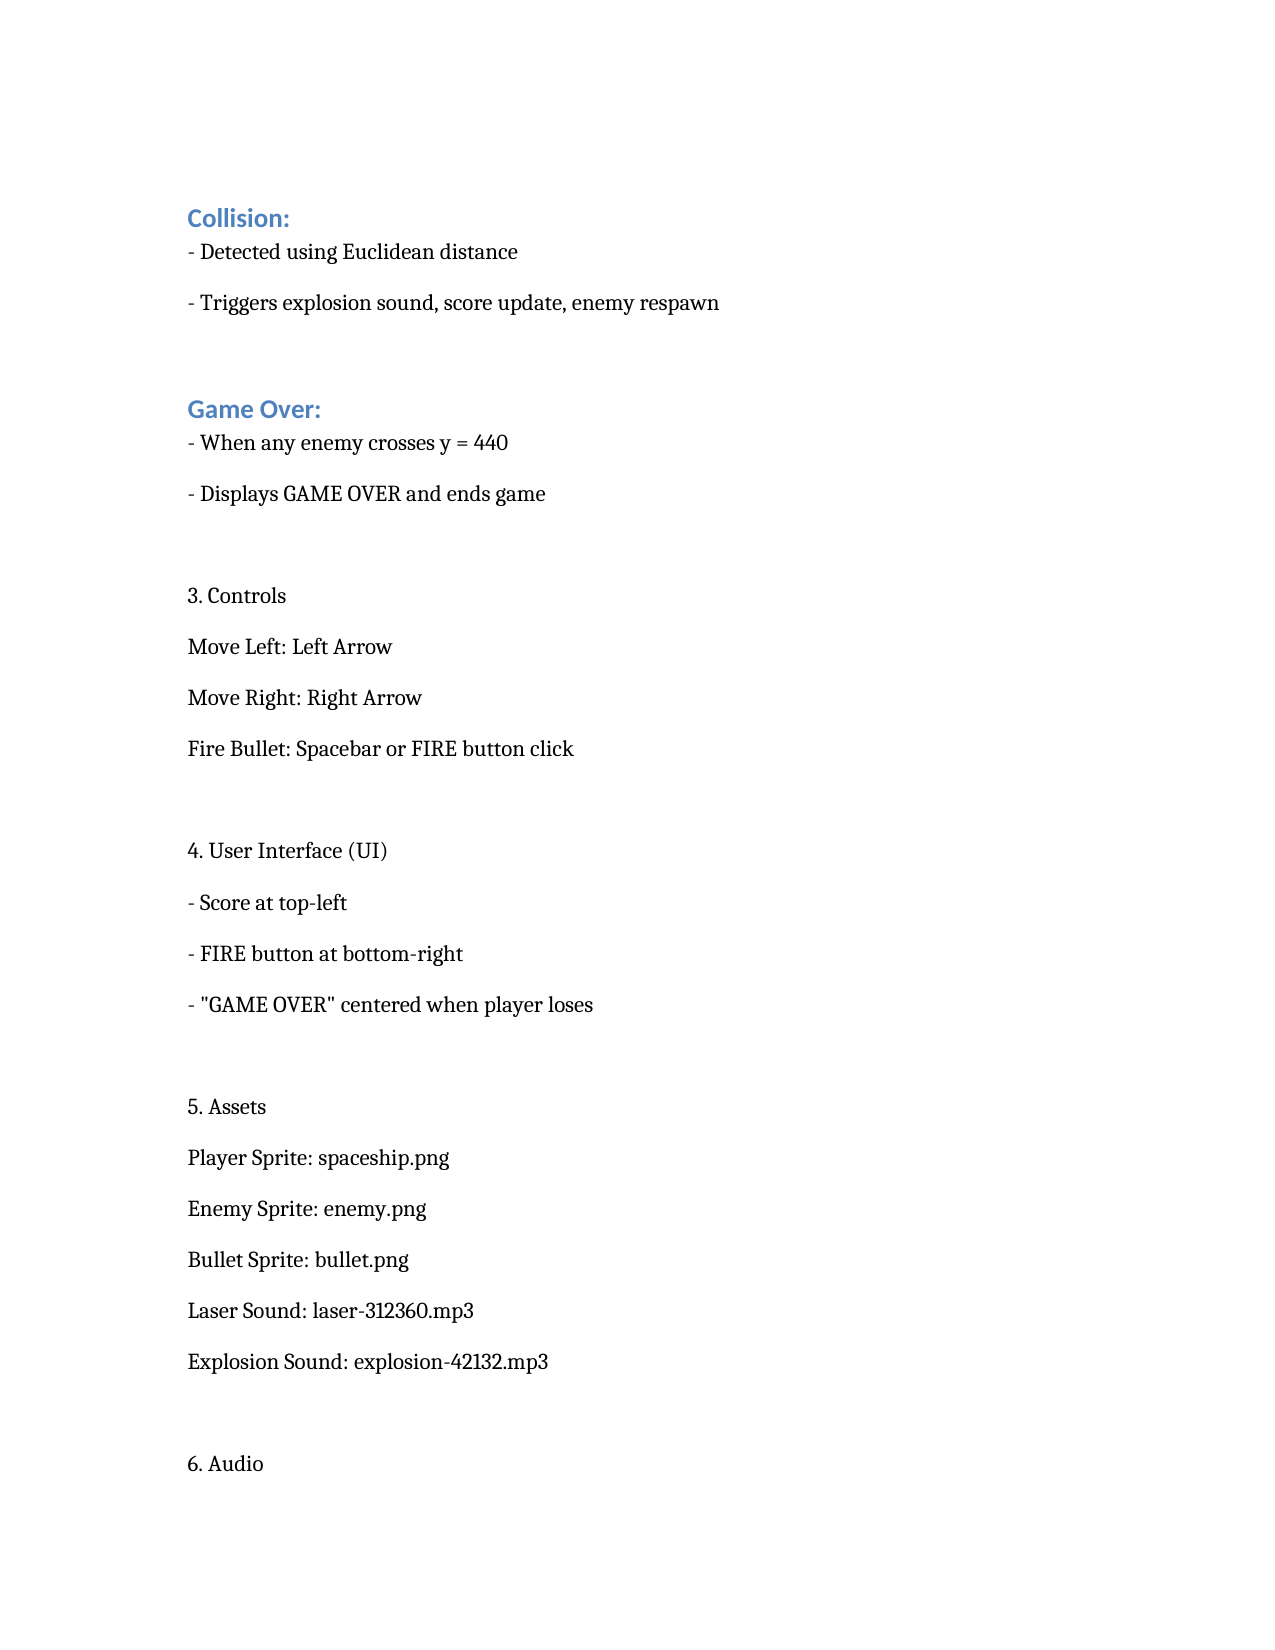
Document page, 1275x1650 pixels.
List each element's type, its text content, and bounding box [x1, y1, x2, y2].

text - When any enemy crosses y = 440 [187, 430, 1087, 456]
text - Triggers explosion sound, score update, enemy respawn [187, 290, 1087, 316]
text Explosion Sound: explosion-42132.mp3 [187, 1349, 1087, 1375]
subtitle Game Over: [187, 392, 1087, 425]
text Fire Bullet: Spacebar or FIRE button click [187, 736, 1087, 763]
text Bullet Sprite: bullet.png [187, 1247, 1087, 1273]
text - FIRE button at bottom-right [187, 940, 1087, 967]
text Enemy Sprite: enemy.png [187, 1196, 1087, 1222]
subtitle Collision: [187, 201, 1087, 234]
text Laser Sound: laser-312360.mp3 [187, 1298, 1087, 1324]
text Move Left: Left Arrow [187, 634, 1087, 661]
text 5. Assets [187, 1093, 1087, 1120]
text - "GAME OVER" centered when player loses [187, 991, 1087, 1018]
text 4. User Interface (UI) [187, 838, 1087, 865]
text - Score at top-left [187, 889, 1087, 916]
text Move Right: Right Arrow [187, 685, 1087, 712]
text Player Sprite: spaceship.png [187, 1144, 1087, 1171]
text 3. Controls [187, 583, 1087, 609]
text 6. Audio [187, 1451, 1087, 1477]
text - Detected using Euclidean distance [187, 239, 1087, 265]
text - Displays GAME OVER and ends game [187, 481, 1087, 507]
